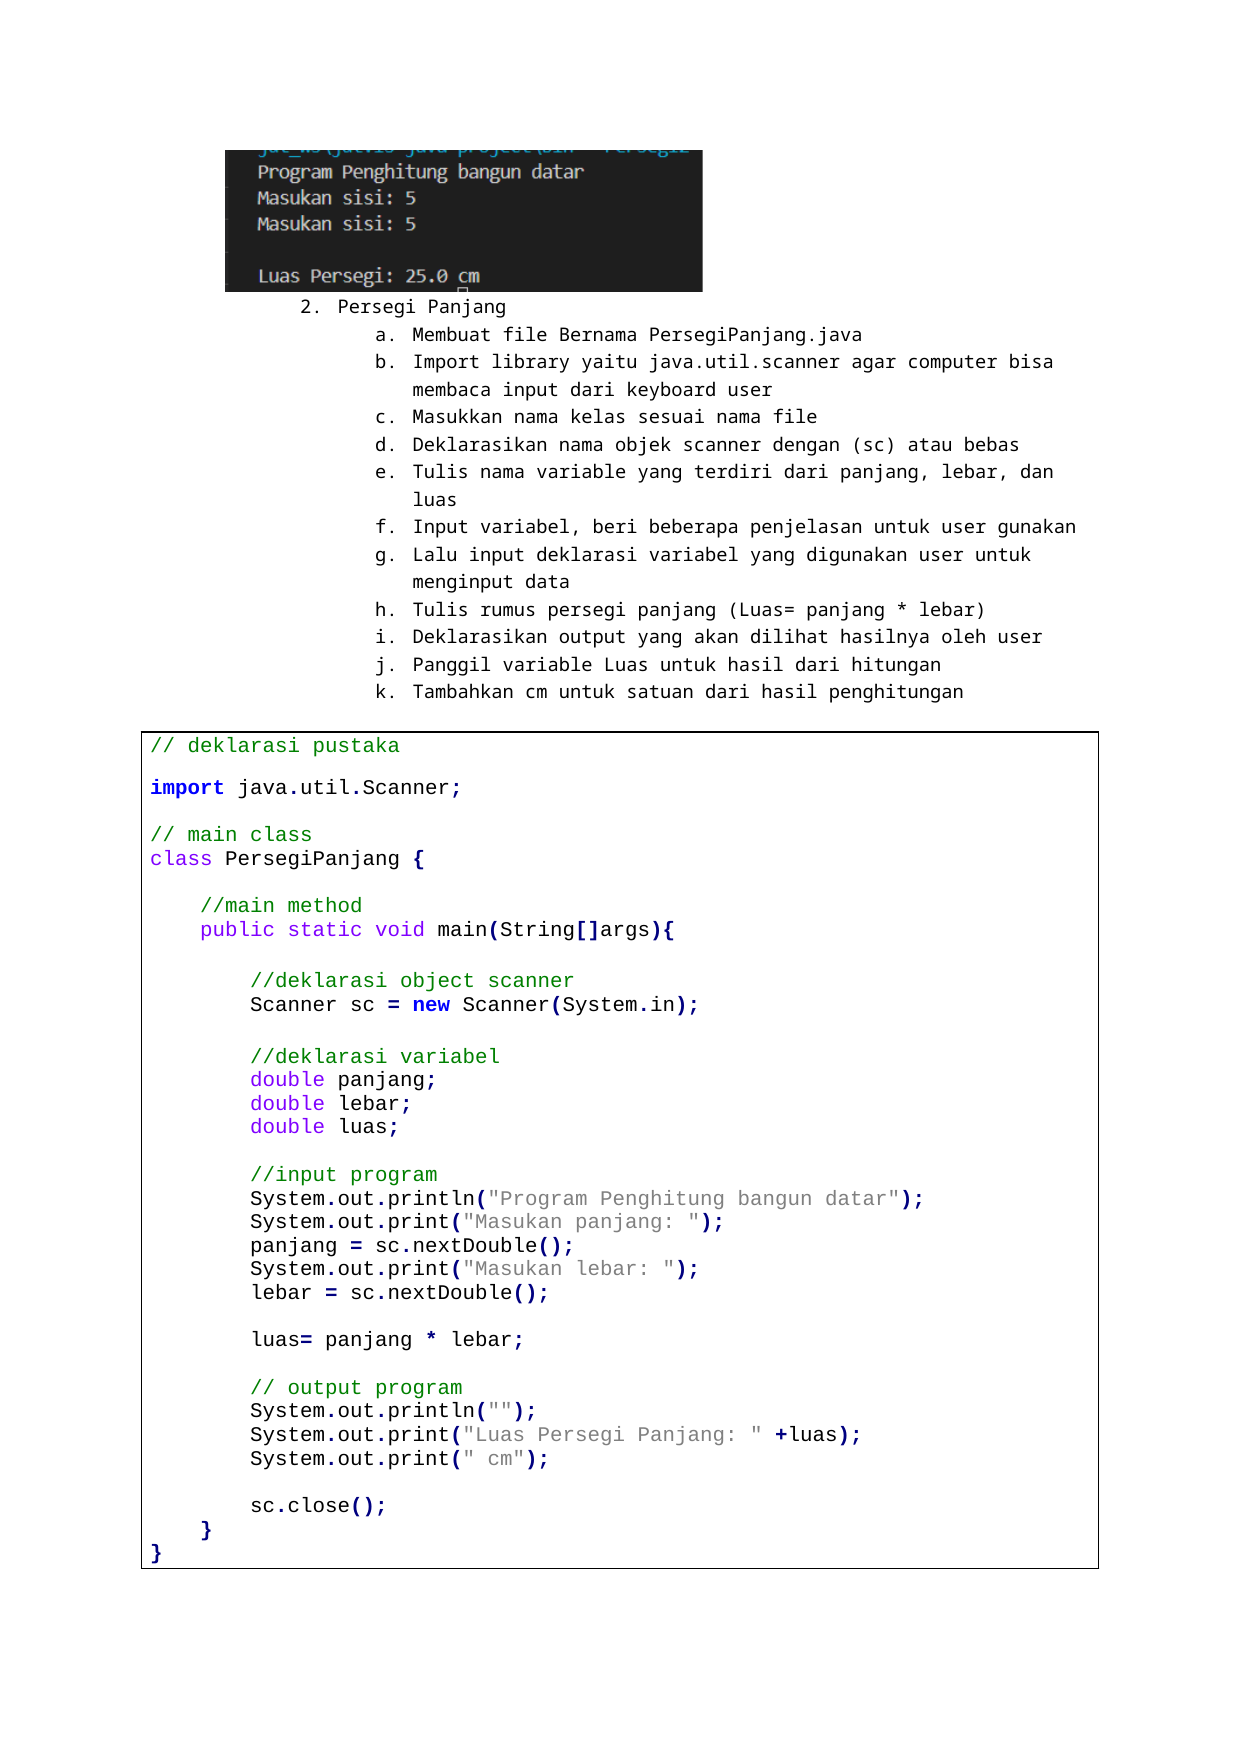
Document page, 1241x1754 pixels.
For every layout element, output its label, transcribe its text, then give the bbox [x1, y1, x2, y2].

text } [142, 1539, 1098, 1568]
text //deklarasi variabel [150, 1046, 1090, 1069]
list Import library yaitu java.util.scanner agar computer bisa membaca input dari keyboard user [375, 348, 1090, 401]
list Tulis rumus persegi panjang (Luas= panjang * lebar) [375, 596, 1090, 621]
list Membuat file Bernama PersegiPanjang.java [375, 321, 1090, 346]
text double lebar; [150, 1093, 1090, 1117]
list Lalu input deklarasi variabel yang digunakan user untuk menginput data [375, 541, 1090, 594]
text System.out.print("Masukan panjang: "); [150, 1211, 1090, 1235]
text System.out.print("Luas Persegi Panjang: " +luas); [150, 1424, 1090, 1448]
text // main class [150, 824, 1090, 848]
text System.out.println(""); [150, 1400, 1090, 1424]
text import java.util.Scanner; [142, 774, 1098, 800]
list Persegi Panjang [300, 293, 1090, 319]
text luas= panjang * lebar; [150, 1329, 1090, 1353]
text class PersegiPanjang { [150, 848, 1090, 871]
text System.out.println("Program Penghitung bangun datar"); [150, 1187, 1090, 1211]
list Deklarasikan nama objek scanner dengan (sc) atau bebas [375, 431, 1090, 456]
list Input variabel, beri beberapa penjelasan untuk user gunakan [375, 513, 1090, 539]
list Panggil variable Luas untuk hasil dari hitungan [375, 651, 1090, 676]
text public static void main(String[]args){ [150, 919, 1090, 942]
text panjang = sc.nextDouble(); [150, 1235, 1090, 1258]
list Tulis nama variable yang terdiri dari panjang, lebar, dan luas [375, 458, 1090, 511]
text double luas; [150, 1117, 1090, 1140]
picture [225, 150, 703, 292]
text Scanner sc = new Scanner(System.in); [150, 994, 1090, 1018]
text System.out.print("Masukan lebar: "); [150, 1258, 1090, 1282]
text System.out.print(" cm"); [150, 1448, 1090, 1471]
list Tambahkan cm untuk satuan dari hasil penghitungan [375, 678, 1090, 704]
text lebar = sc.nextDouble(); [150, 1282, 1090, 1306]
text //main method [150, 895, 1090, 919]
text //deklarasi object scanner [150, 970, 1090, 994]
text double panjang; [150, 1069, 1090, 1093]
list Deklarasikan output yang akan dilihat hasilnya oleh user [375, 623, 1090, 649]
text // output program [150, 1377, 1090, 1400]
text } [150, 1518, 1090, 1539]
text //input program [150, 1164, 1090, 1187]
text sc.close(); [150, 1495, 1090, 1518]
list // deklarasi pustaka [142, 733, 1098, 758]
list Masukkan nama kelas sesuai nama file [375, 403, 1090, 429]
